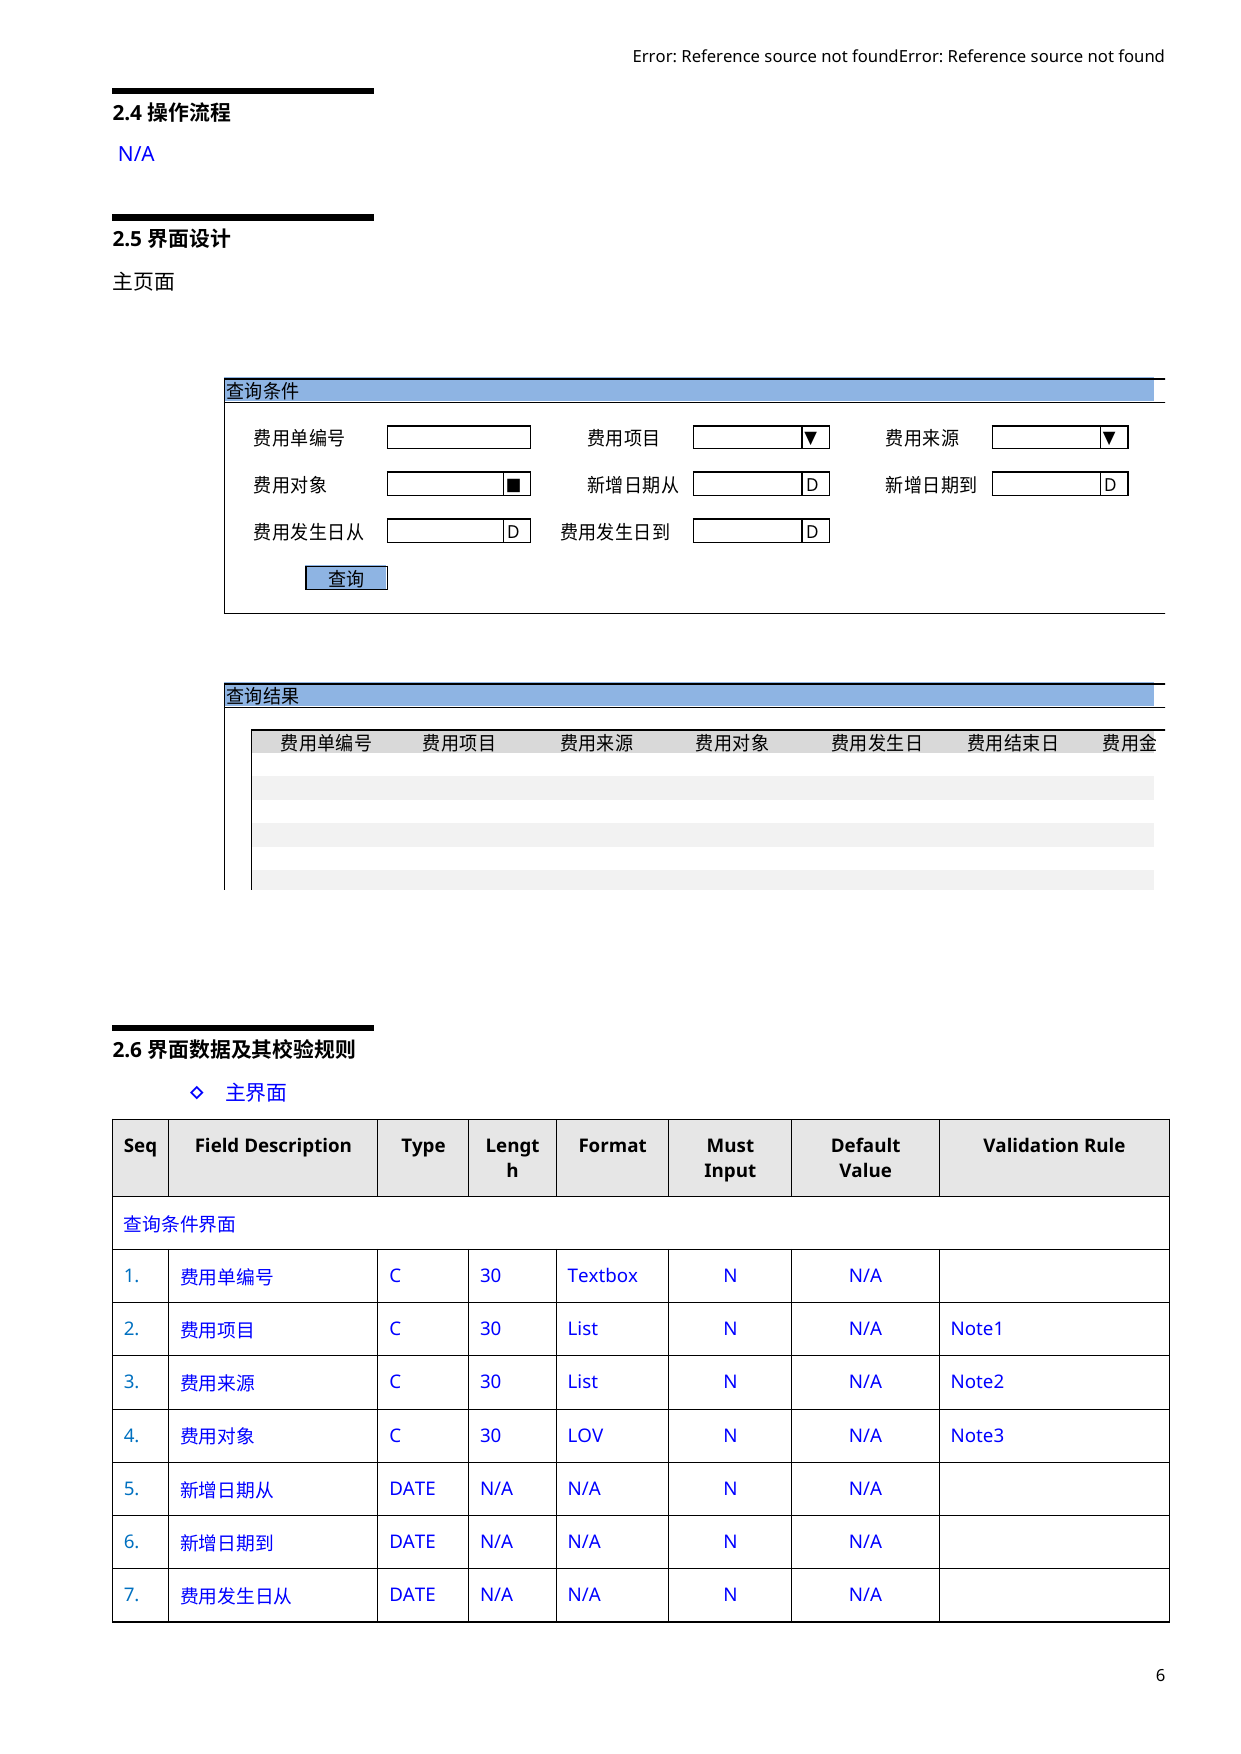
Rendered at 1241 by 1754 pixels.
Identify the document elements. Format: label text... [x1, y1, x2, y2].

table_cell [940, 1463, 1169, 1515]
table_cell N/A [792, 1250, 939, 1302]
table_cell [940, 1250, 1169, 1302]
table_cell C [378, 1250, 468, 1302]
table_header Default Value [792, 1120, 939, 1196]
table_header Seq [113, 1120, 168, 1196]
table_cell 30 [469, 1410, 556, 1462]
table_cell C [378, 1410, 468, 1462]
table_cell N/A [792, 1516, 939, 1568]
table_cell LOV [557, 1410, 668, 1462]
table_cell [113, 1356, 168, 1408]
table_header Field Description [169, 1120, 377, 1196]
table_cell N [669, 1569, 791, 1621]
table_cell N/A [557, 1463, 668, 1515]
table_cell N/A [469, 1463, 556, 1515]
table_cell [113, 1516, 168, 1568]
table_cell 30 [469, 1250, 556, 1302]
table_cell DATE [378, 1516, 468, 1568]
text N/A [112, 139, 1165, 167]
table_cell N [669, 1463, 791, 1515]
list 主界面 [187, 1076, 1165, 1106]
table_cell N/A [469, 1569, 556, 1621]
table_cell C [378, 1356, 468, 1408]
table_cell List [557, 1303, 668, 1355]
table_header Validation Rule [940, 1120, 1169, 1196]
subtitle 2.5 界面设计 [112, 221, 374, 253]
table_header Type [378, 1120, 468, 1196]
table_cell Note3 [940, 1410, 1169, 1462]
table_cell DATE [378, 1569, 468, 1621]
table_cell N/A [792, 1356, 939, 1408]
table_cell 30 [469, 1356, 556, 1408]
table_cell N/A [792, 1303, 939, 1355]
table_cell C [378, 1303, 468, 1355]
table_cell 费用发生日从 [169, 1569, 377, 1621]
table_cell [113, 1569, 168, 1621]
table_cell DATE [378, 1463, 468, 1515]
table_cell 新增日期从 [169, 1463, 377, 1515]
table_cell 新增日期到 [169, 1516, 377, 1568]
table_cell Note2 [940, 1356, 1169, 1408]
table_cell [940, 1516, 1169, 1568]
table_cell 30 [469, 1303, 556, 1355]
table_cell [113, 1303, 168, 1355]
table_cell N/A [792, 1463, 939, 1515]
table_cell List [557, 1356, 668, 1408]
text 主页面 [112, 265, 1165, 296]
subtitle 2.4 操作流程 [112, 94, 374, 126]
table_cell Note1 [940, 1303, 1169, 1355]
table_cell N [669, 1303, 791, 1355]
table_header Length [469, 1120, 556, 1196]
table_cell [113, 1463, 168, 1515]
table_cell N/A [557, 1569, 668, 1621]
table_cell N/A [792, 1410, 939, 1462]
table_cell N [669, 1516, 791, 1568]
subtitle 2.6 界面数据及其校验规则 [112, 1031, 374, 1063]
table_cell N/A [469, 1516, 556, 1568]
table_cell [113, 1410, 168, 1462]
table_cell 查询条件界面 [113, 1197, 1169, 1249]
table_cell [113, 1250, 168, 1302]
table_cell [940, 1569, 1169, 1621]
table_cell N [669, 1250, 791, 1302]
table_cell N [669, 1356, 791, 1408]
table_cell Textbox [557, 1250, 668, 1302]
table_cell 费用对象 [169, 1410, 377, 1462]
table_cell 费用单编号 [169, 1250, 377, 1302]
table_cell 费用项目 [169, 1303, 377, 1355]
table_header Format [557, 1120, 668, 1196]
table_cell N/A [792, 1569, 939, 1621]
table_cell N [669, 1410, 791, 1462]
table_cell 费用来源 [169, 1356, 377, 1408]
table_cell N/A [557, 1516, 668, 1568]
table_header Must Input [669, 1120, 791, 1196]
